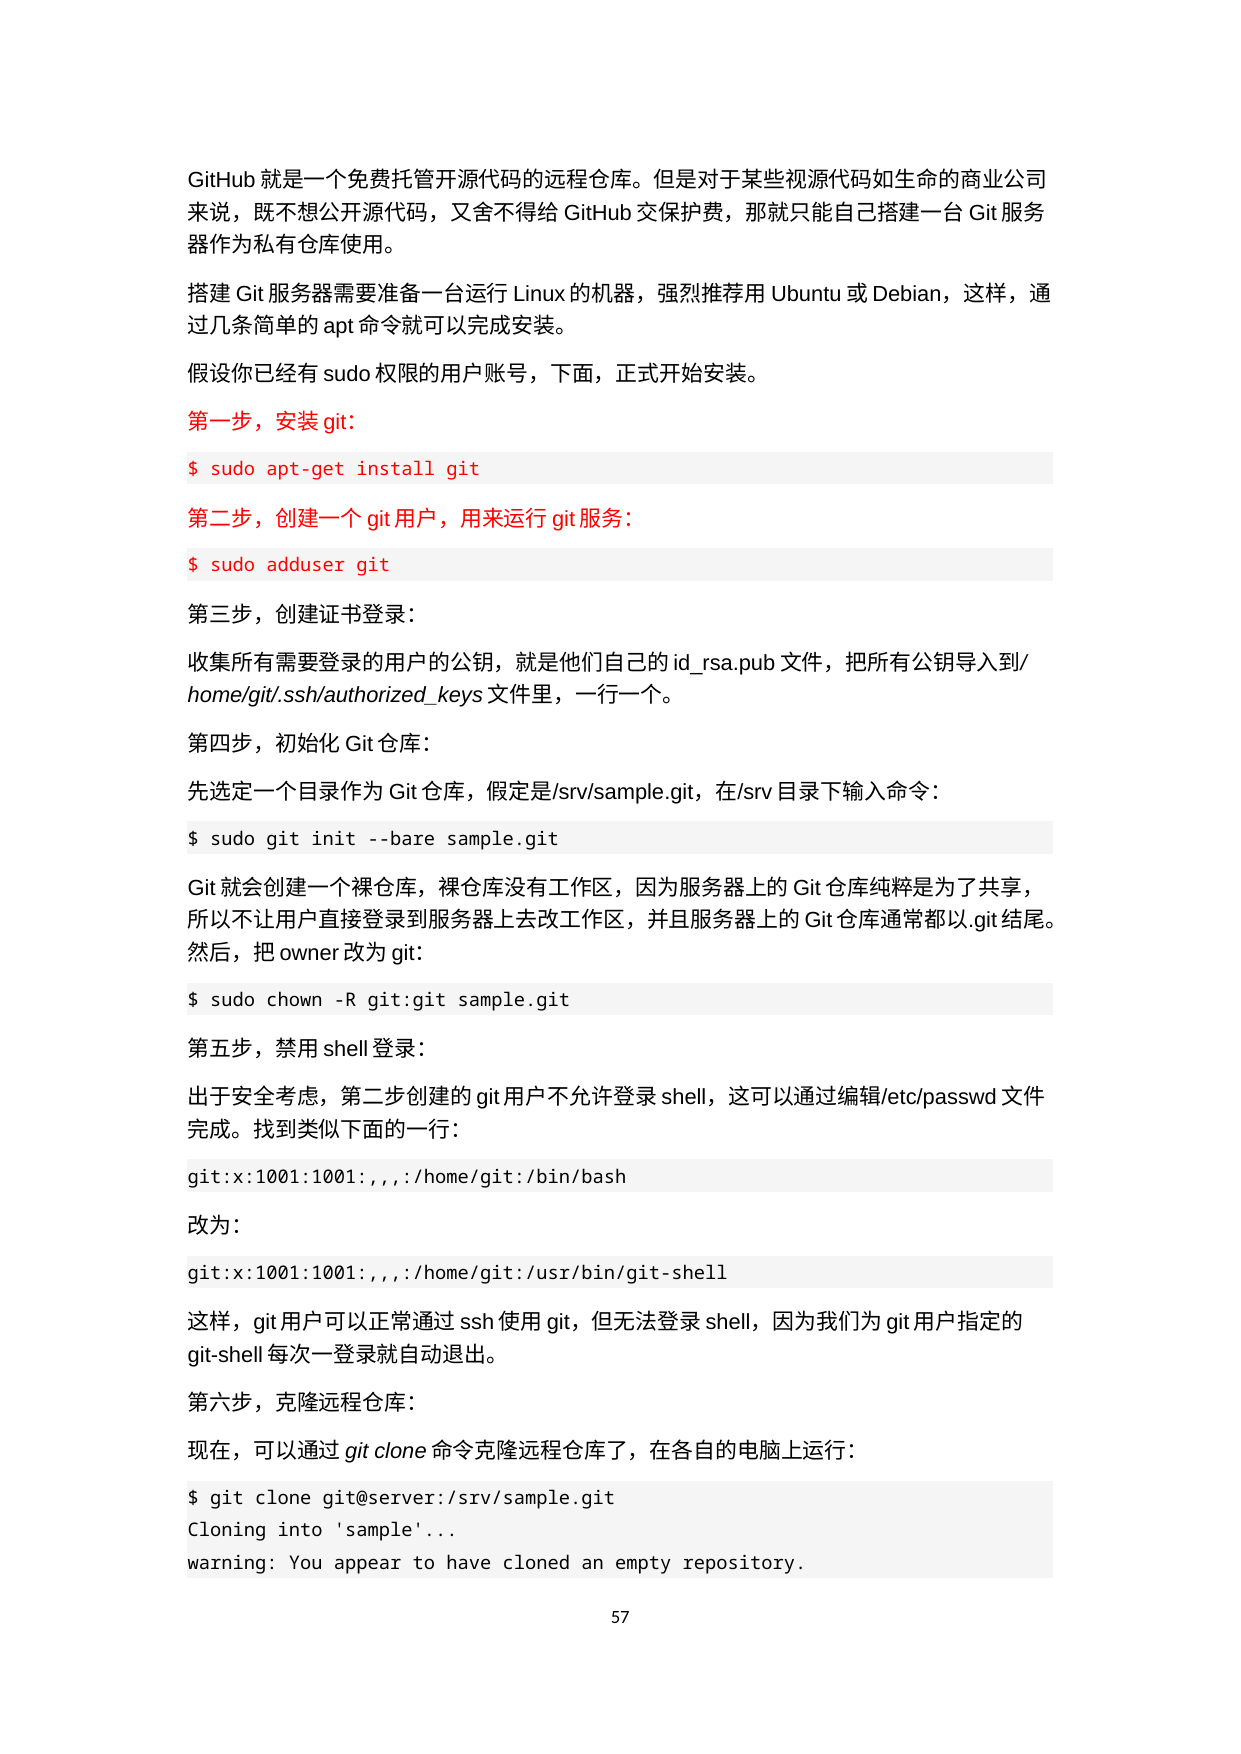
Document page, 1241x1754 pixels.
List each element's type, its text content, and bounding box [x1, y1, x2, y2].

text $ sudo chown -R git:git sample.git [187, 983, 1053, 1015]
text 第五步，禁用shell登录： [187, 1031, 1053, 1063]
text 这样，git用户可以正常通过ssh使用git，但无法登录shell，因为我们为git用户指定的git-shell每次一登录就自动退出。 [187, 1304, 1053, 1369]
text 收集所有需要登录的用户的公钥，就是他们自己的id_rsa.pub文件，把所有公钥导入到/home/git/.ssh/authorized_keys文件里，一行一个。 [187, 644, 1053, 709]
text 假设你已经有sudo权限的用户账号，下面，正式开始安装。 [187, 356, 1053, 388]
text 第一步，安装git： [187, 404, 1053, 436]
text 第三步，创建证书登录： [187, 596, 1053, 629]
text 现在，可以通过git clone命令克隆远程仓库了，在各自的电脑上运行： [187, 1433, 1053, 1465]
text $ sudo adduser git [187, 548, 1053, 581]
text 搭建Git服务器需要准备一台运行Linux的机器，强烈推荐用Ubuntu或Debian，这样，通过几条简单的apt命令就可以完成安装。 [187, 275, 1053, 340]
text 出于安全考虑，第二步创建的git用户不允许登录shell，这可以通过编辑/etc/passwd文件完成。找到类似下面的一行： [187, 1079, 1053, 1144]
text git:x:1001:1001:,,,:/home/git:/usr/bin/git-shell [187, 1256, 1053, 1288]
text $ sudo git init --bare sample.git [187, 821, 1053, 854]
text 先选定一个目录作为Git仓库，假定是/srv/sample.git，在/srv目录下输入命令： [187, 773, 1053, 806]
text warning: You appear to have cloned an empty repository. [187, 1546, 1053, 1578]
text $ git clone git@server:/srv/sample.git [187, 1481, 1053, 1513]
text git:x:1001:1001:,,,:/home/git:/bin/bash [187, 1159, 1053, 1192]
text 第二步，创建一个git用户，用来运行git服务： [187, 500, 1053, 533]
text $ sudo apt-get install git [187, 452, 1053, 484]
text GitHub就是一个免费托管开源代码的远程仓库。但是对于某些视源代码如生命的商业公司来说，既不想公开源代码，又舍不得给GitHub交保护费，那就只能自己搭建一台Git服务器作为私有仓库使用。 [187, 162, 1053, 259]
text 第四步，初始化Git仓库： [187, 725, 1053, 758]
text Git就会创建一个裸仓库，裸仓库没有工作区，因为服务器上的Git仓库纯粹是为了共享，所以不让用户直接登录到服务器上去改工作区，并且服务器上的Git仓库通常都以.git结尾。然后，把owner改为git： [187, 869, 1053, 967]
text Cloning into 'sample'... [187, 1513, 1053, 1546]
text 改为： [187, 1208, 1053, 1240]
text 第六步，克隆远程仓库： [187, 1384, 1053, 1417]
